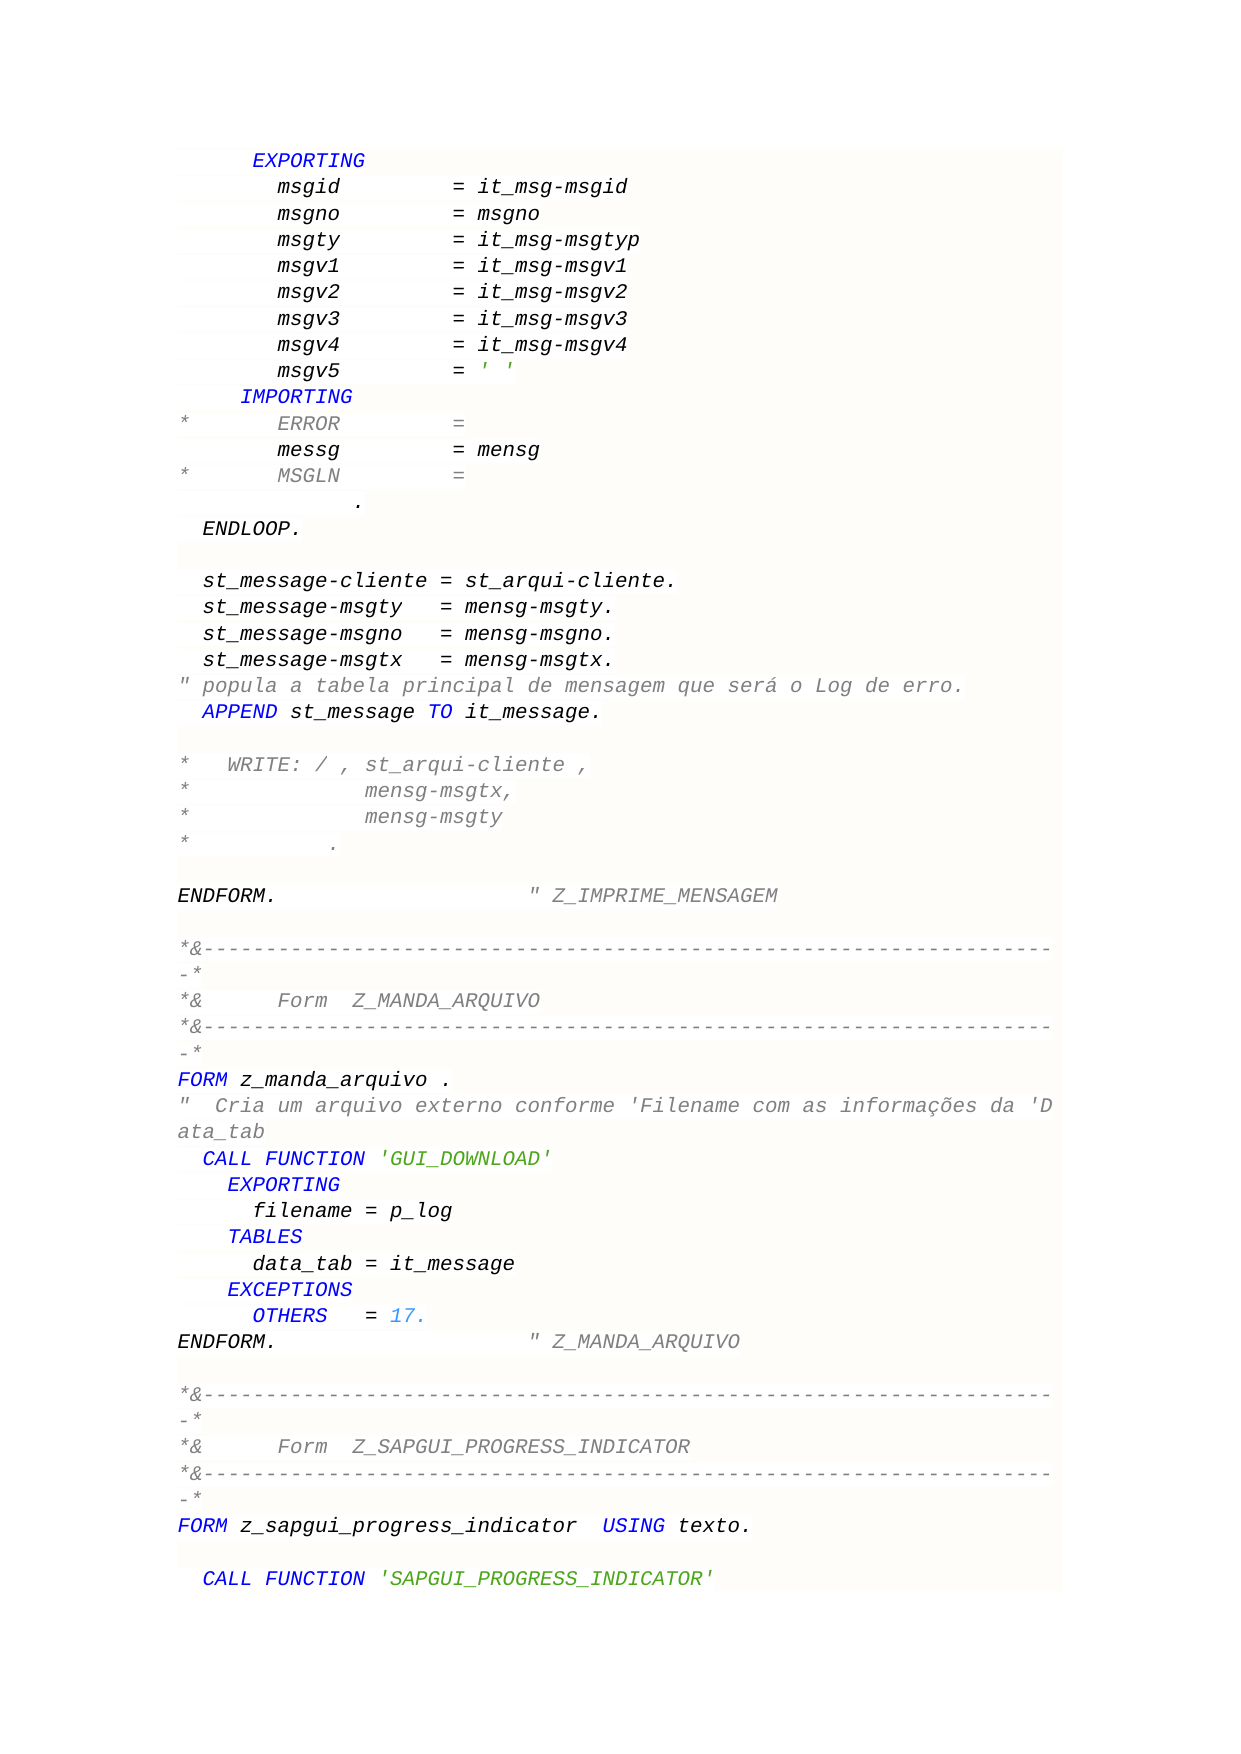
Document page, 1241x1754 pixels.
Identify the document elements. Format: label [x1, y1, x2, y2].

text [177, 148, 1063, 1591]
